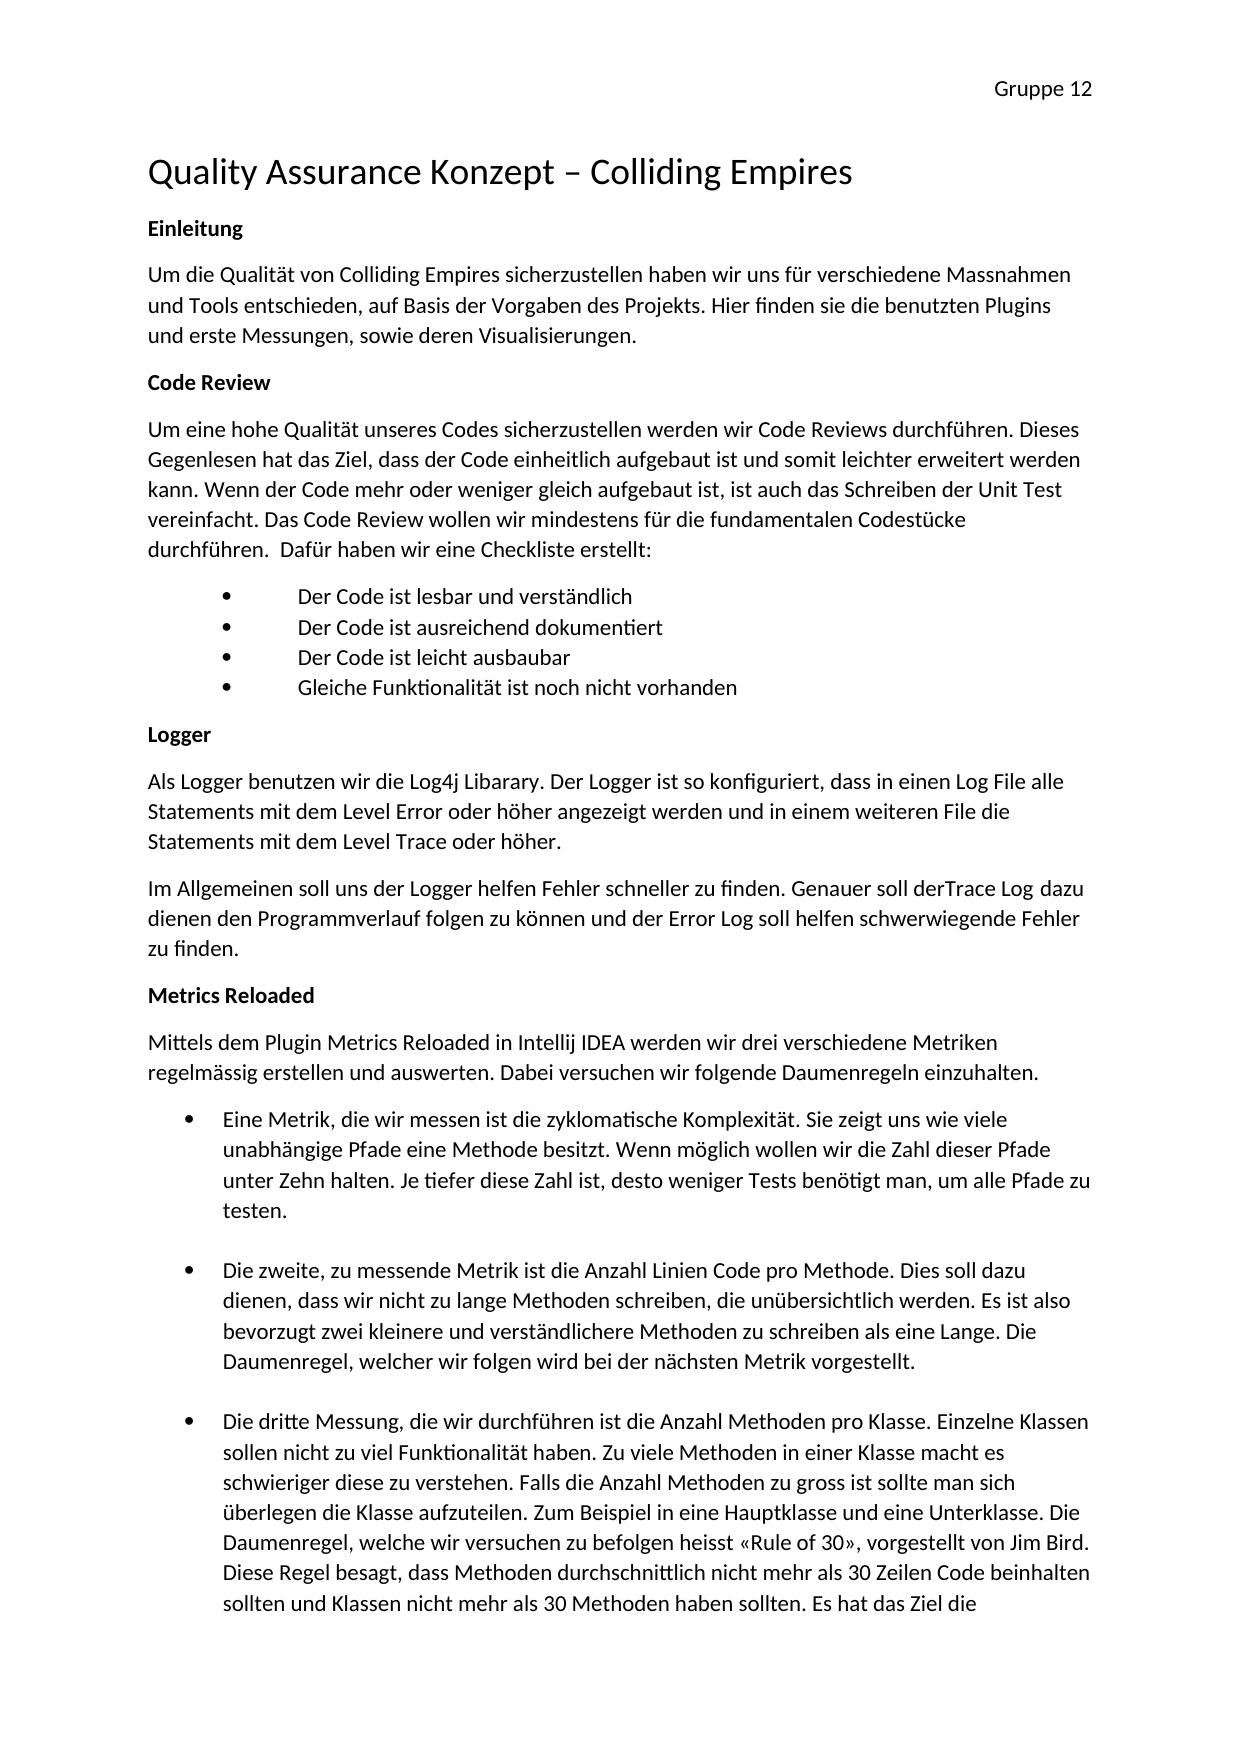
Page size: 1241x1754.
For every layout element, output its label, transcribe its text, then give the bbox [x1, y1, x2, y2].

text Einleitung [148, 214, 1093, 242]
text Um die Qualität von Colliding Empires sicherzustellen haben wir uns für verschiedene Massnahmen und Tools entschieden, auf Basis der Vorgaben des Projekts. Hier finden sie die benutzten Plugins und erste Messungen, sowie deren Visualisierungen. [148, 261, 1093, 349]
text Metrics Reloaded [148, 981, 1093, 1009]
text Im Allgemeinen soll uns der Logger helfen Fehler schneller zu finden. Genauer soll derTrace Log dazu dienen den Programmverlauf folgen zu können und der Error Log soll helfen schwerwiegende Fehler zu finden. [148, 874, 1093, 963]
text Als Logger benutzen wir die Log4j Libarary. Der Logger ist so konfiguriert, dass in einen Log File alle Statements mit dem Level Error oder höher angezeigt werden und in einem weiteren File die Statements mit dem Level Trace oder höher. [148, 767, 1093, 855]
text Logger [148, 720, 1093, 748]
list Eine Metrik, die wir messen ist die zyklomatische Komplexität. Sie zeigt uns wie viele unabhängige Pfade eine Methode besitzt. Wenn möglich wollen wir die Zahl dieser Pfade unter Zehn halten. Je tiefer diese Zahl ist, desto weniger Tests benötigt man, um alle Pfade zu testen. [185, 1105, 1093, 1224]
list Die zweite, zu messende Metrik ist die Anzahl Linien Code pro Methode. Dies soll dazu dienen, dass wir nicht zu lange Methoden schreiben, die unübersichtlich werden. Es ist also bevorzugt zwei kleinere und verständlichere Methoden zu schreiben als eine Lange. Die Daumenregel, welcher wir folgen wird bei der nächsten Metrik vorgestellt. [185, 1256, 1093, 1375]
text Code Review [148, 368, 1093, 396]
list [185, 1407, 1093, 1617]
text Um eine hohe Qualität unseres Codes sicherzustellen werden wir Code Reviews durchführen. Dieses Gegenlesen hat das Ziel, dass der Code einheitlich aufgebaut ist und somit leichter erweitert werden kann. Wenn der Code mehr oder weniger gleich aufgebaut ist, ist auch das Schreiben der Unit Test vereinfacht. Das Code Review wollen wir mindestens für die fundamentalen Codestücke durchführen. Dafür haben wir eine Checkliste erstellt: [148, 415, 1093, 564]
text Quality Assurance Konzept – Colliding Empires [148, 148, 1093, 193]
list Der Code ist lesbar und verständlich [223, 582, 1093, 611]
text Mittels dem Plugin Metrics Reloaded in Intellij IDEA werden wir drei verschiedene Metriken regelmässig erstellen und auswerten. Dabei versuchen wir folgende Daumenregeln einzuhalten. [148, 1028, 1093, 1087]
list Gleiche Funktionalität ist noch nicht vorhanden [223, 673, 1093, 701]
list Der Code ist ausreichend dokumentiert [223, 613, 1093, 641]
list Der Code ist leicht ausbaubar [223, 643, 1093, 671]
